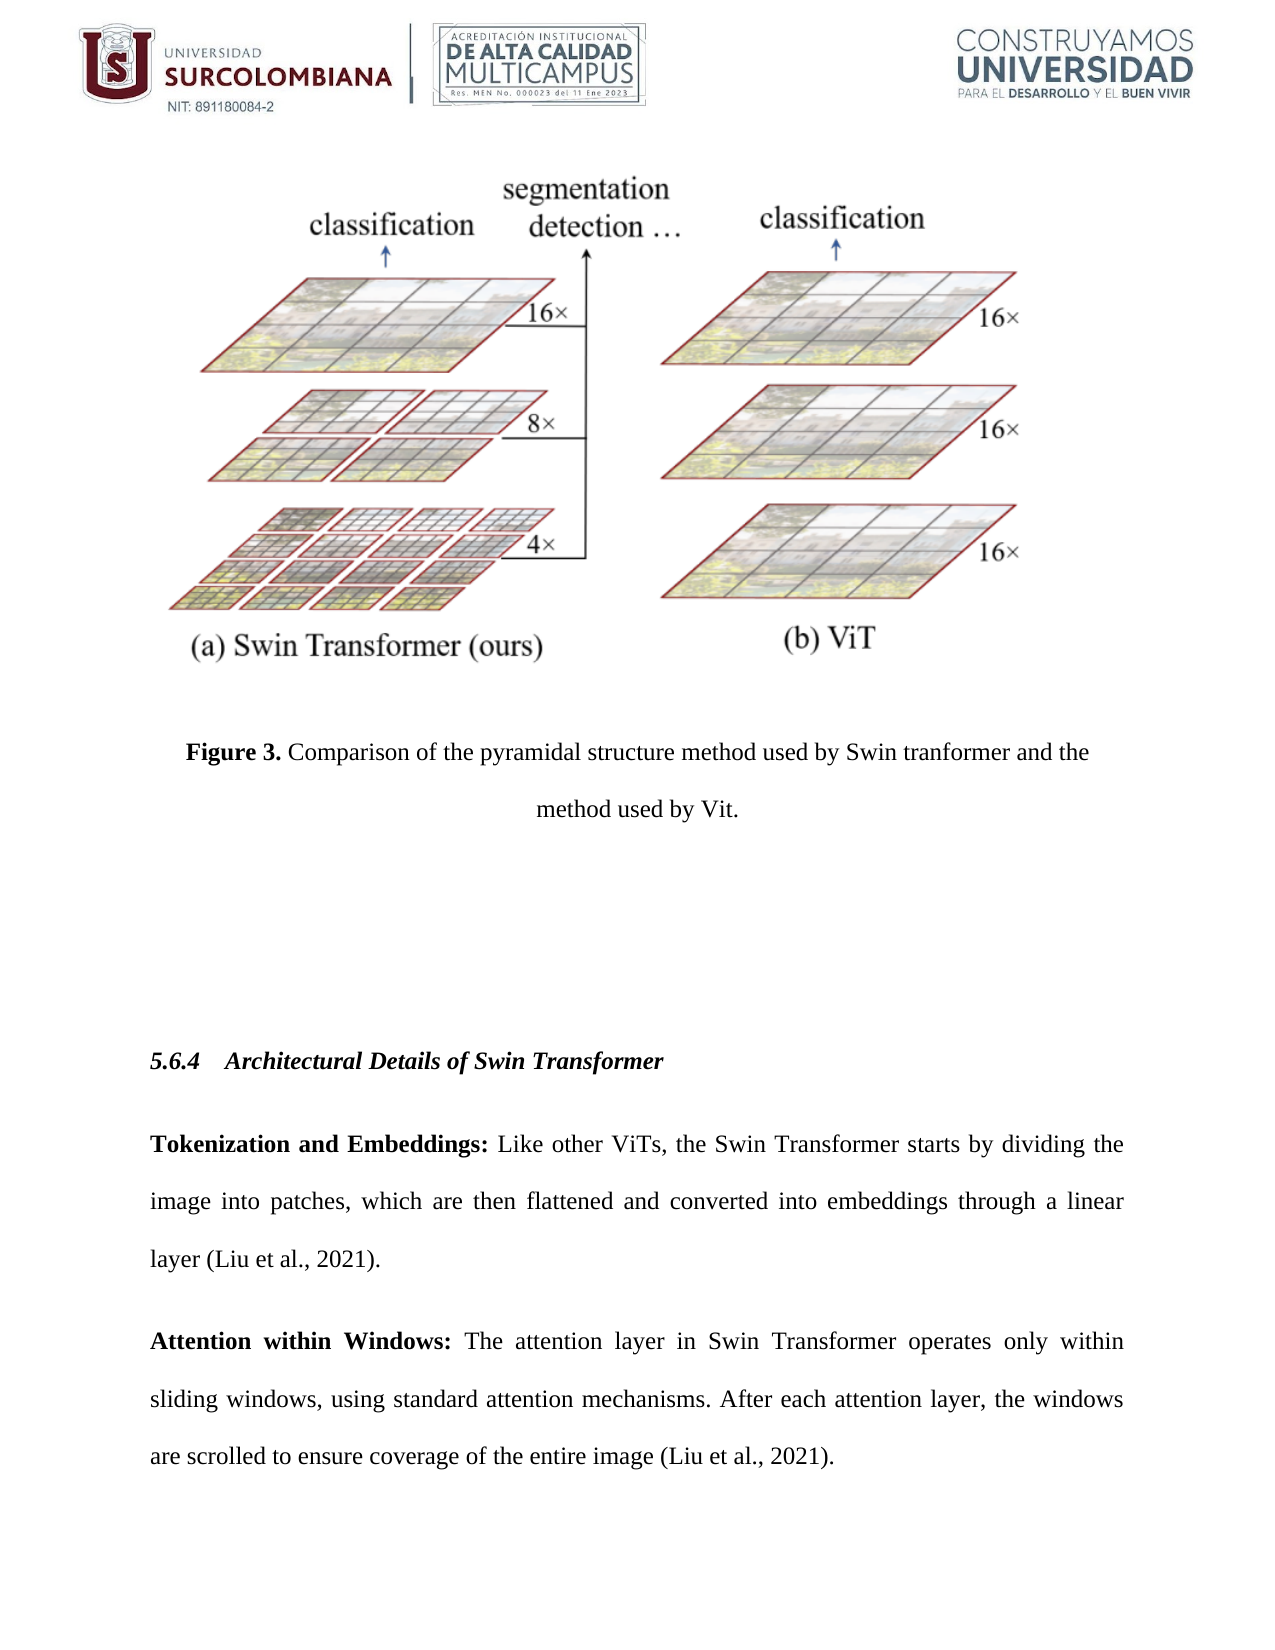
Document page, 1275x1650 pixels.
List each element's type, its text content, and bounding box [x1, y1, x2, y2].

picture [150, 150, 1071, 684]
picture [0, 11, 1275, 141]
subtitle Architectural Details of Swin Transformer [150, 1046, 1125, 1075]
text Attention within Windows: The attention layer in Swin Transformer operates only within sliding windows, using standard attention mechanisms. After each attention layer, the windows are scrolled to ensure coverage of the entire image (Liu et al., 2021). [150, 1326, 1125, 1470]
text Tokenization and Embeddings: Like other ViTs, the Swin Transformer starts by dividing the image into patches, which are then flattened and converted into embeddings through a linear layer (Liu et al., 2021). [150, 1129, 1125, 1272]
text Figure 3. Comparison of the pyramidal structure method used by Swin tranformer and the method used by Vit. [150, 737, 1125, 823]
